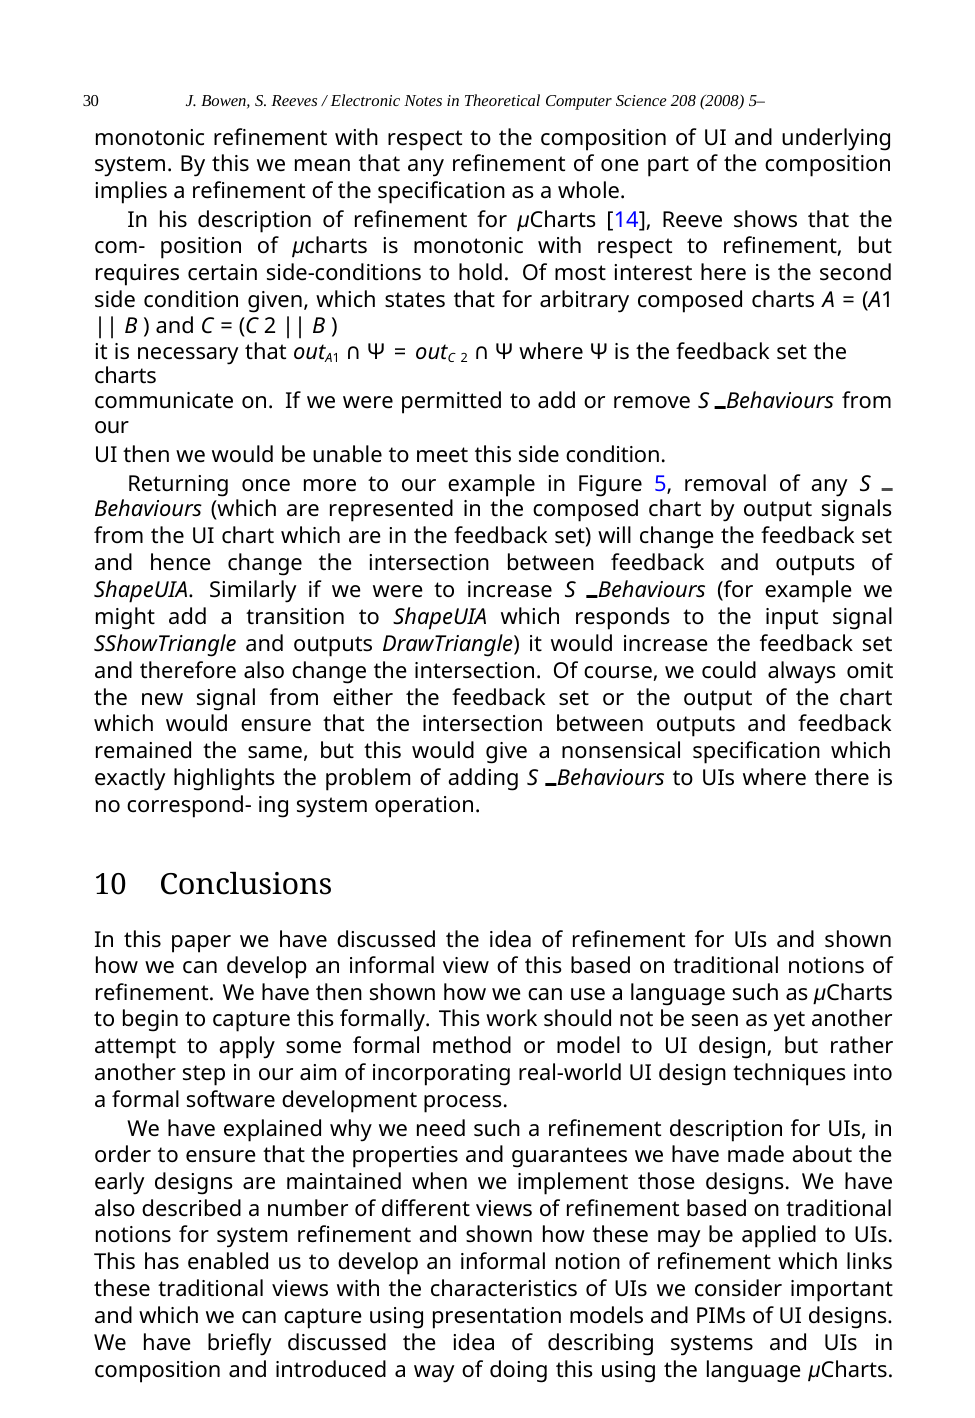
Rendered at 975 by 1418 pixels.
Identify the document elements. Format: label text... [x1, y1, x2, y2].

text communicate on. If we were permitted to add or remove S Behaviours from our [94, 389, 904, 439]
text In his description of refinement for μCharts [14], Reeve shows that the com- position of μcharts is monotonic with respect to refinement, but requires certain side-conditions to hold. Of most interest here is the second side condition given, which states that for arbitrary composed charts A = (A1 || B ) and C = (C 2 || B ) [94, 206, 893, 340]
text In this paper we have discussed the idea of refinement for UIs and shown how we can develop an informal view of this based on traditional notions of refinement. We have then shown how we can use a language such as μCharts to begin to capture this formally. This work should not be seen as yet another attempt to apply some formal method or model to UI design, but rather another step in our aim of incorporating real-world UI design techniques into a formal software development process. [94, 926, 893, 1114]
text monotonic refinement with respect to the composition of UI and underlying system. By this we mean that any refinement of one part of the composition implies a refinement of the specification as a whole. [94, 124, 893, 204]
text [94, 1115, 893, 1383]
subtitle Conclusions [94, 863, 904, 903]
text it is necessary that outA1 ∩ Ψ = outC 2 ∩ Ψ where Ψ is the feedback set the charts [94, 340, 904, 389]
text UI then we would be unable to meet this side condition. [94, 439, 904, 468]
text Returning once more to our example in Figure 5, removal of any S Behaviours (which are represented in the composed chart by output signals from the UI chart which are in the feedback set) will change the feedback set and hence change the intersection between feedback and outputs of ShapeUIA. Similarly if we were to increase S Behaviours (for example we might add a transition to ShapeUIA which responds to the input signal SShowTriangle and outputs DrawTriangle) it would increase the feedback set and therefore also change the intersection. Of course, we could always omit the new signal from either the feedback set or the output of the chart which would ensure that the intersection between outputs and feedback remained the same, but this would give a nonsensical specification which exactly highlights the problem of adding S Behaviours to UIs where there is no correspond- ing system operation. [94, 469, 893, 819]
